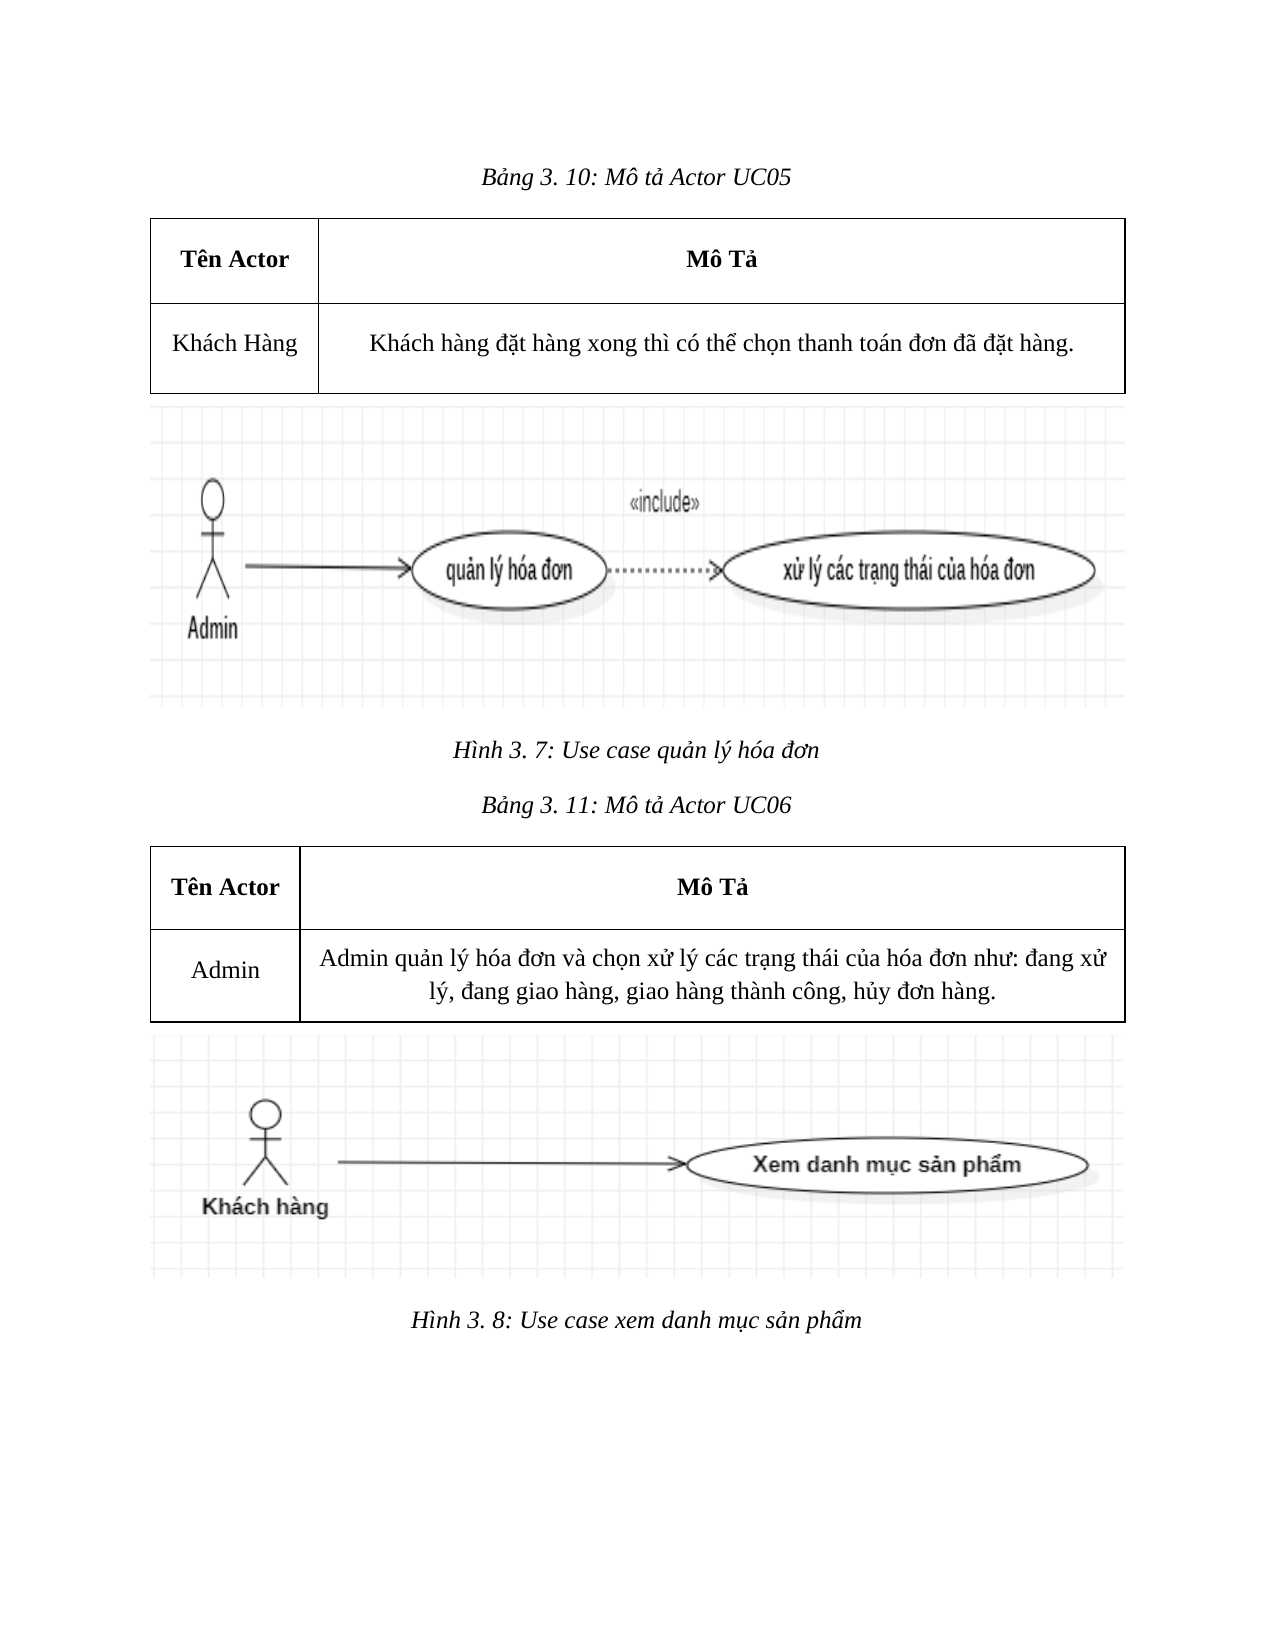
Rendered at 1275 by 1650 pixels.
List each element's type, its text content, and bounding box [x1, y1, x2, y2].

table_cell Admin quản lý hóa đơn và chọn xử lý các trạng thái của hóa đơn như: đang xử lý, đang giao hàng, giao hàng thành công, hủy đơn hàng. [301, 930, 1124, 1021]
table_header Tên Actor [151, 219, 318, 302]
text Hình 3. 7: Use case quản lý hóa đơn [150, 735, 1125, 763]
table_cell Admin [151, 930, 299, 1021]
table_header Mô Tả [319, 219, 1124, 302]
text Bảng 3. 10: Mô tả Actor UC05 [150, 162, 1125, 191]
text Bảng 3. 11: Mô tả Actor UC06 [150, 790, 1125, 819]
table_header Mô Tả [301, 847, 1124, 929]
picture [150, 406, 1125, 707]
text Hình 3. 8: Use case xem danh mục sản phẩm [150, 1306, 1125, 1334]
picture [150, 1035, 1123, 1278]
table_cell Khách hàng đặt hàng xong thì có thể chọn thanh toán đơn đã đặt hàng. [319, 304, 1124, 393]
table_cell Khách Hàng [151, 304, 318, 393]
table_header Tên Actor [151, 847, 299, 929]
